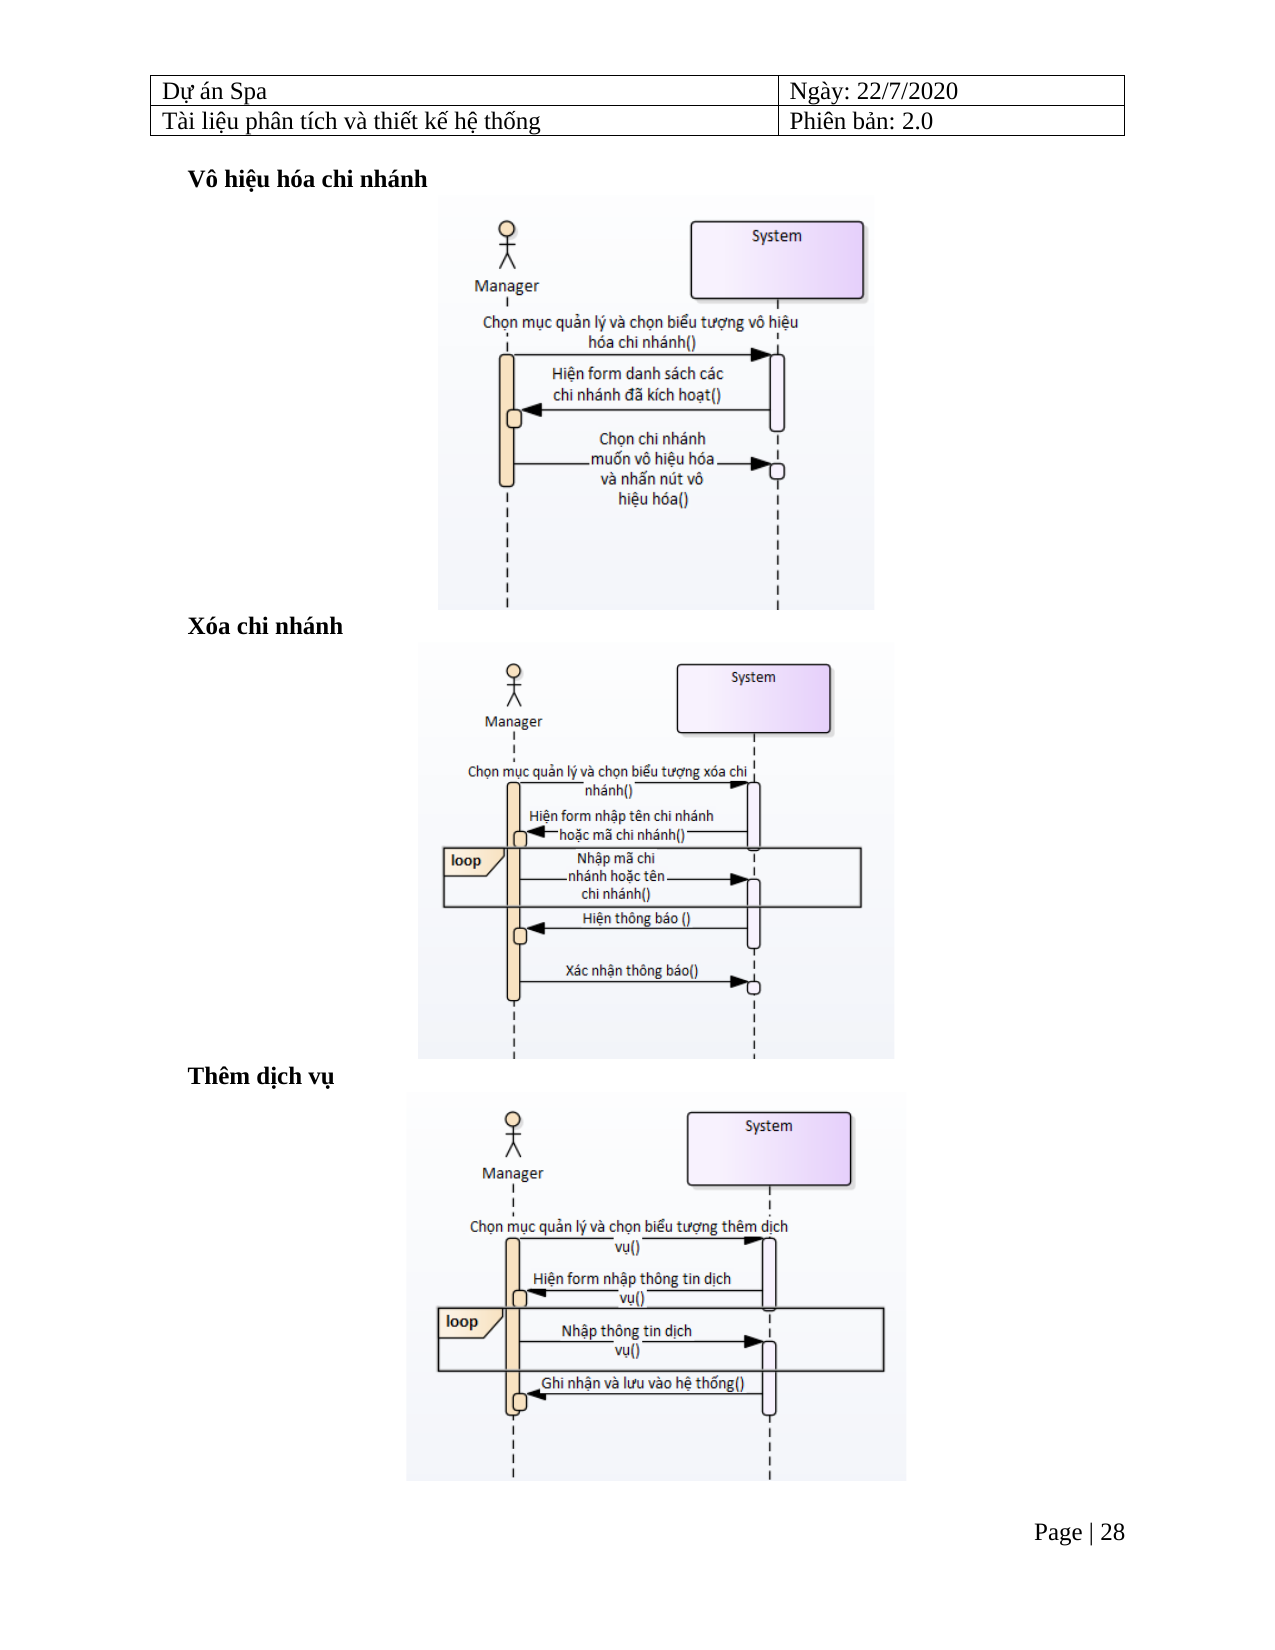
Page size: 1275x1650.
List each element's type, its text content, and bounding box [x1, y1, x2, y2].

list Thêm dịch vụ [187, 1061, 1125, 1090]
picture [438, 195, 875, 610]
picture [418, 642, 895, 1059]
list Xóa chi nhánh [187, 611, 1125, 640]
list Vô hiệu hóa chi nhánh [187, 164, 1125, 193]
picture [406, 1092, 907, 1481]
